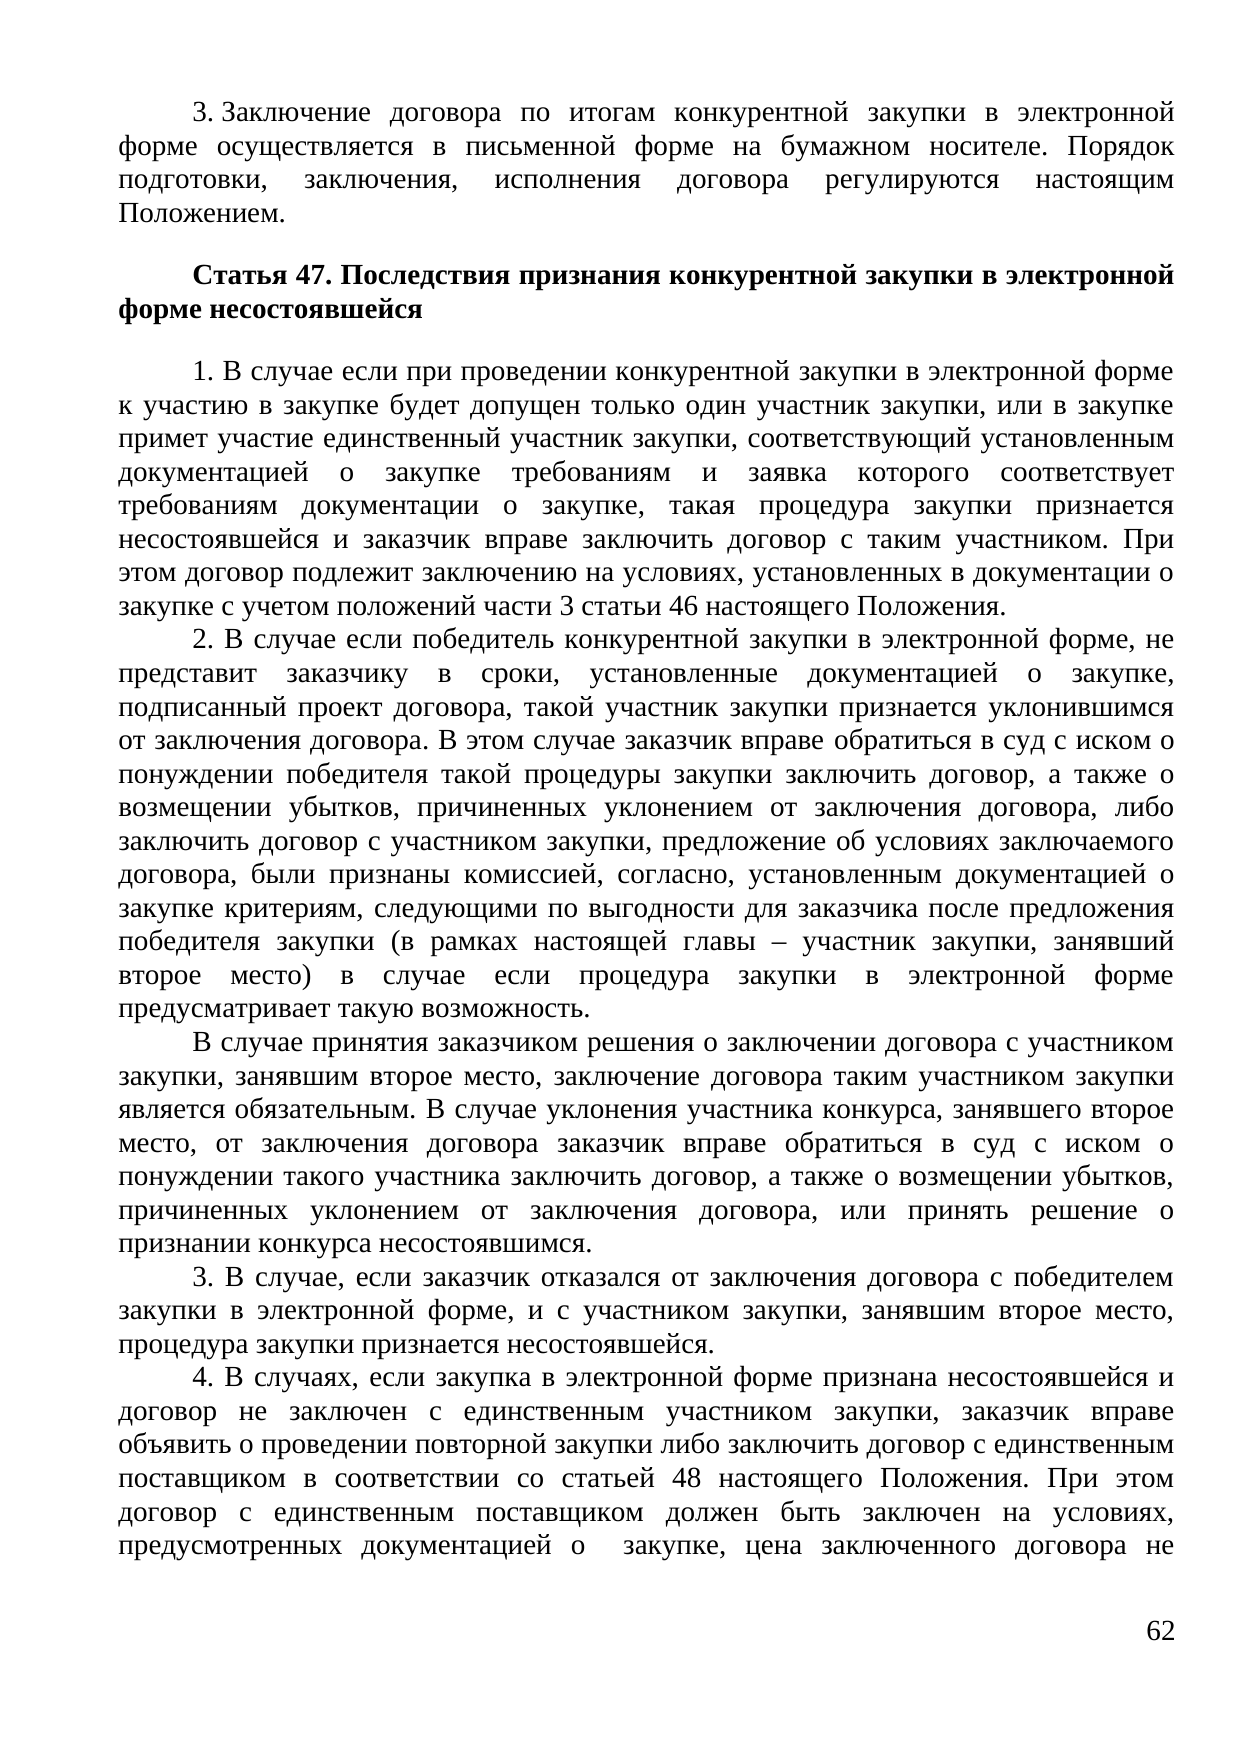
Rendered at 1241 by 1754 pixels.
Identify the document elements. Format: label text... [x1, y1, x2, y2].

subtitle Статья 47. Последствия признания конкурентной закупки в электронной форме несостоявшейся [118, 257, 1175, 324]
text В случае принятия заказчиком решения о заключении договора с участником закупки, занявшим второе место, заключение договора таким участником закупки является обязательным. В случае уклонения участника конкурса, занявшего второе место, от заключения договора заказчик вправе обратиться в суд с иском о понуждении такого участника заключить договор, а также о возмещении убытков, причиненных уклонением от заключения договора, или принять решение о признании конкурса несостоявшимся. [118, 1024, 1175, 1259]
text 3. В случае, если заказчик отказался от заключения договора с победителем закупки в электронной форме, и с участником закупки, занявшим второе место, процедура закупки признается несостоявшейся. [118, 1259, 1175, 1359]
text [118, 1359, 1175, 1561]
text 2. В случае если победитель конкурентной закупки в электронной форме, не представит заказчику в сроки, установленные документацией о закупке, подписанный проект договора, такой участник закупки признается уклонившимся от заключения договора. В этом случае заказчик вправе обратиться в суд с иском о понуждении победителя такой процедуры закупки заключить договор, а также о возмещении убытков, причиненных уклонением от заключения договора, либо заключить договор с участником закупки, предложение об условиях заключаемого договора, были признаны комиссией, согласно, установленным документацией о закупке критериям, следующими по выгодности для заказчика после предложения победителя закупки (в рамках настоящей главы – участник закупки, занявший второе место) в случае если процедура закупки в электронной форме предусматривает такую возможность. [118, 622, 1175, 1024]
text 1. В случае если при проведении конкурентной закупки в электронной форме к участию в закупке будет допущен только один участник закупки, или в закупке примет участие единственный участник закупки, соответствующий установленным документацией о закупке требованиям и заявка которого соответствует требованиям документации о закупке, такая процедура закупки признается несостоявшейся и заказчик вправе заключить договор с таким участником. При этом договор подлежит заключению на условиях, установленных в документации о закупке с учетом положений части 3 статьи 46 настоящего Положения. [118, 353, 1175, 622]
text 3. Заключение договора по итогам конкурентной закупки в электронной форме осуществляется в письменной форме на бумажном носителе. Порядок подготовки, заключения, исполнения договора регулируются настоящим Положением. [118, 94, 1175, 229]
